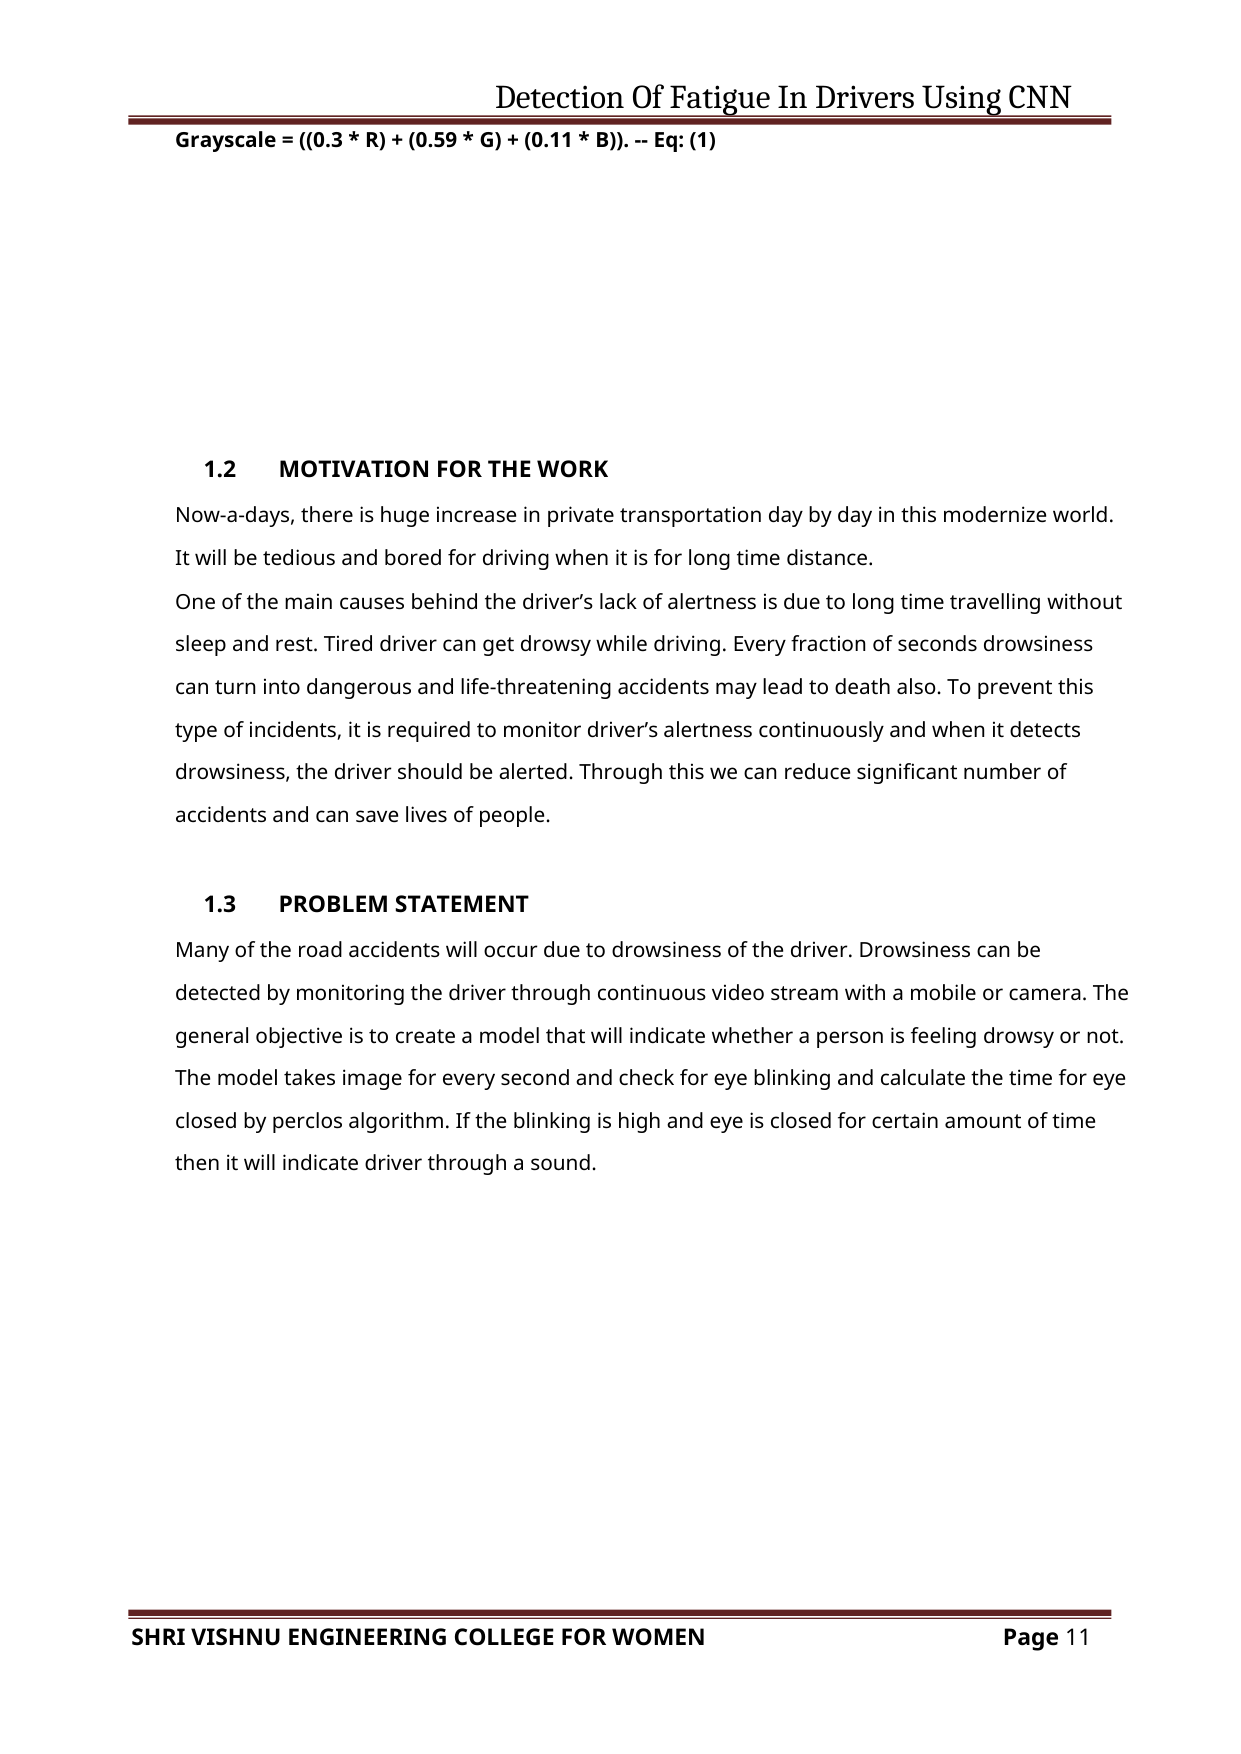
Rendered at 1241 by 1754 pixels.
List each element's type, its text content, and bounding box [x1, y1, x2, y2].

text One of the main causes behind the driver’s lack of alertness is due to long time travelling without sleep and rest. Tired driver can get drowsy while driving. Every fraction of seconds drowsiness can turn into dangerous and life-threatening accidents may lead to death also. To prevent this type of incidents, it is required to monitor driver’s alertness continuously and when it detects drowsiness, the driver should be alerted. Through this we can reduce significant number of accidents and can save lives of people. [175, 587, 1130, 828]
list MOTIVATION FOR THE WORK [203, 453, 1130, 484]
text Many of the road accidents will occur due to drowsiness of the driver. Drowsiness can be detected by monitoring the driver through continuous video stream with a mobile or camera. The general objective is to create a model that will indicate whether a person is feeling drowsy or not. The model takes image for every second and check for eye blinking and calculate the time for eye closed by perclos algorithm. If the blinking is high and eye is closed for certain amount of time then it will indicate driver through a sound. [175, 936, 1130, 1177]
text Now-a-days, there is huge increase in private transportation day by day in this modernize world. It will be tedious and bored for driving when it is for long time distance. [175, 501, 1130, 572]
text Grayscale = ((0.3 * R) + (0.59 * G) + (0.11 * B)). -- Eq: (1) [175, 125, 1130, 153]
list PROBLEM STATEMENT [203, 887, 1130, 919]
